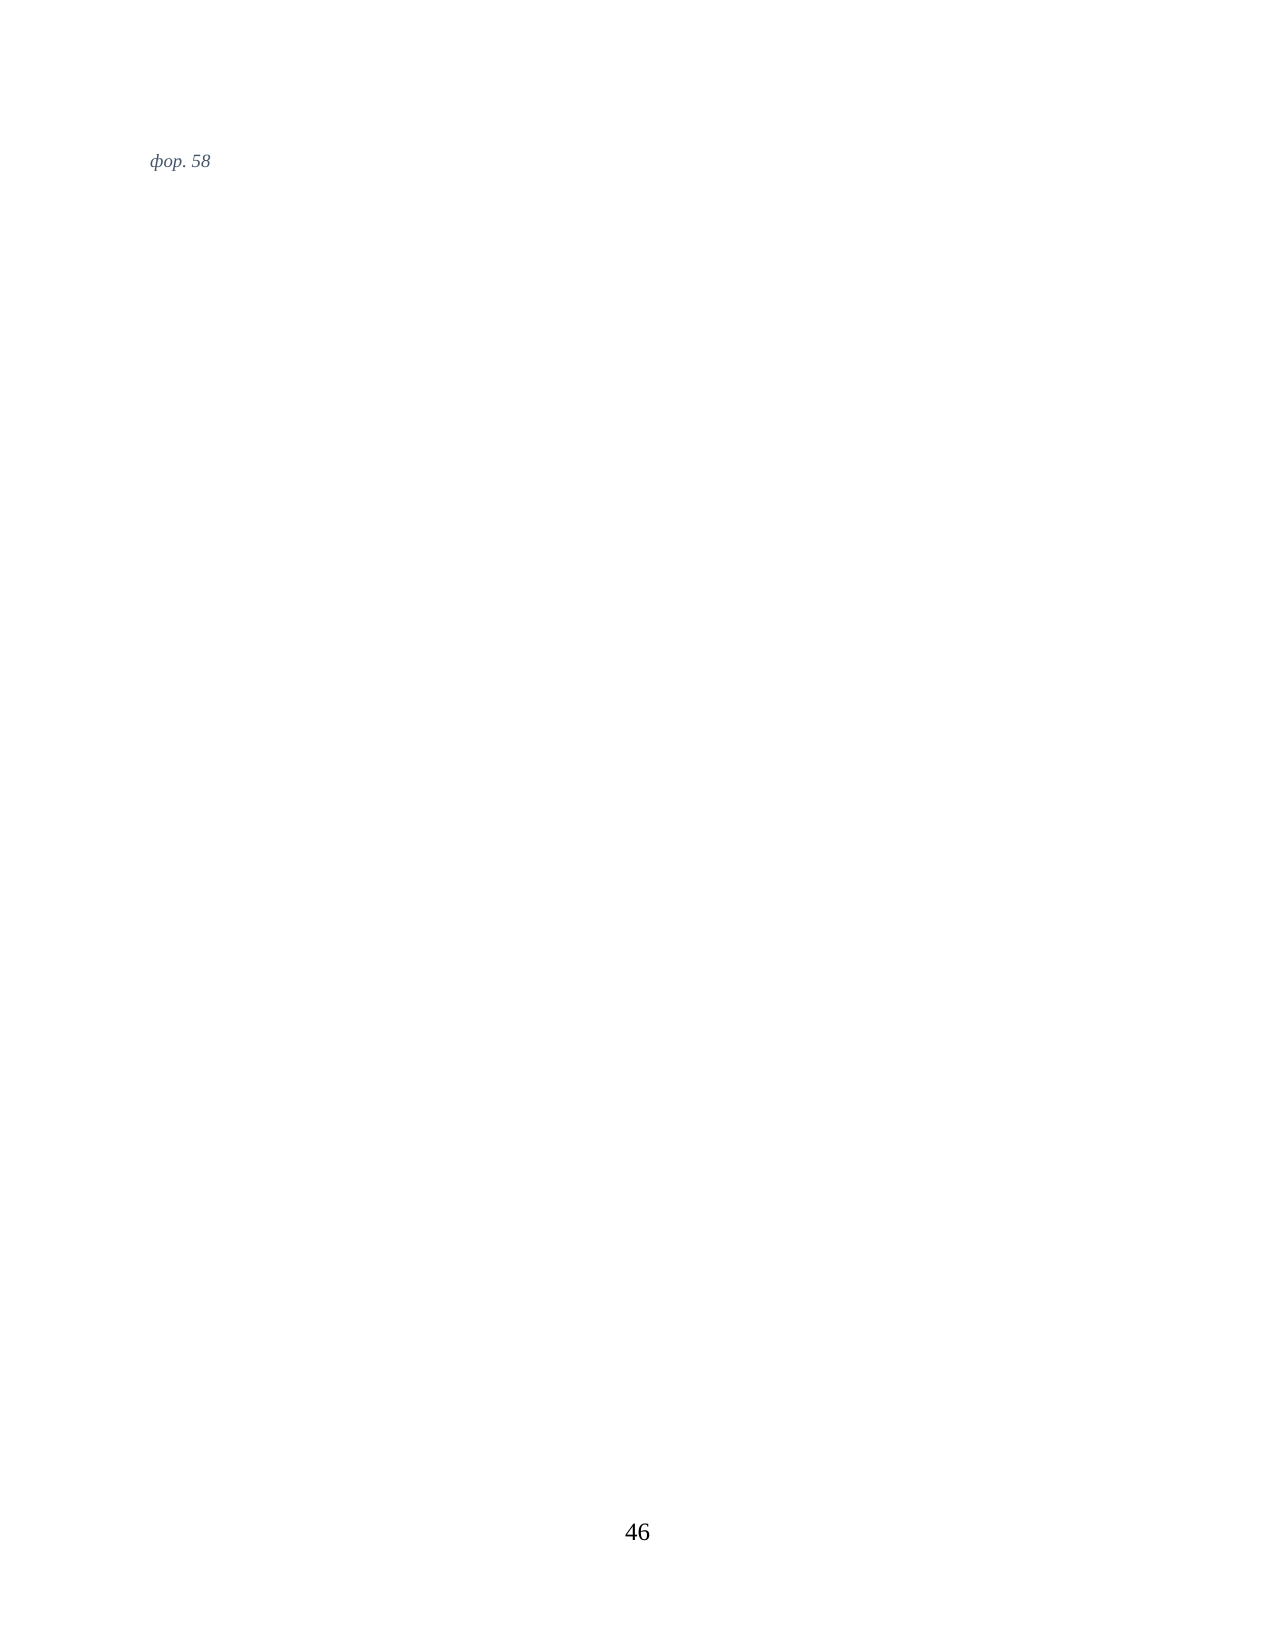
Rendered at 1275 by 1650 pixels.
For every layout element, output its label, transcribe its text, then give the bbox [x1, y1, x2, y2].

text фор. 58 [150, 150, 1125, 172]
